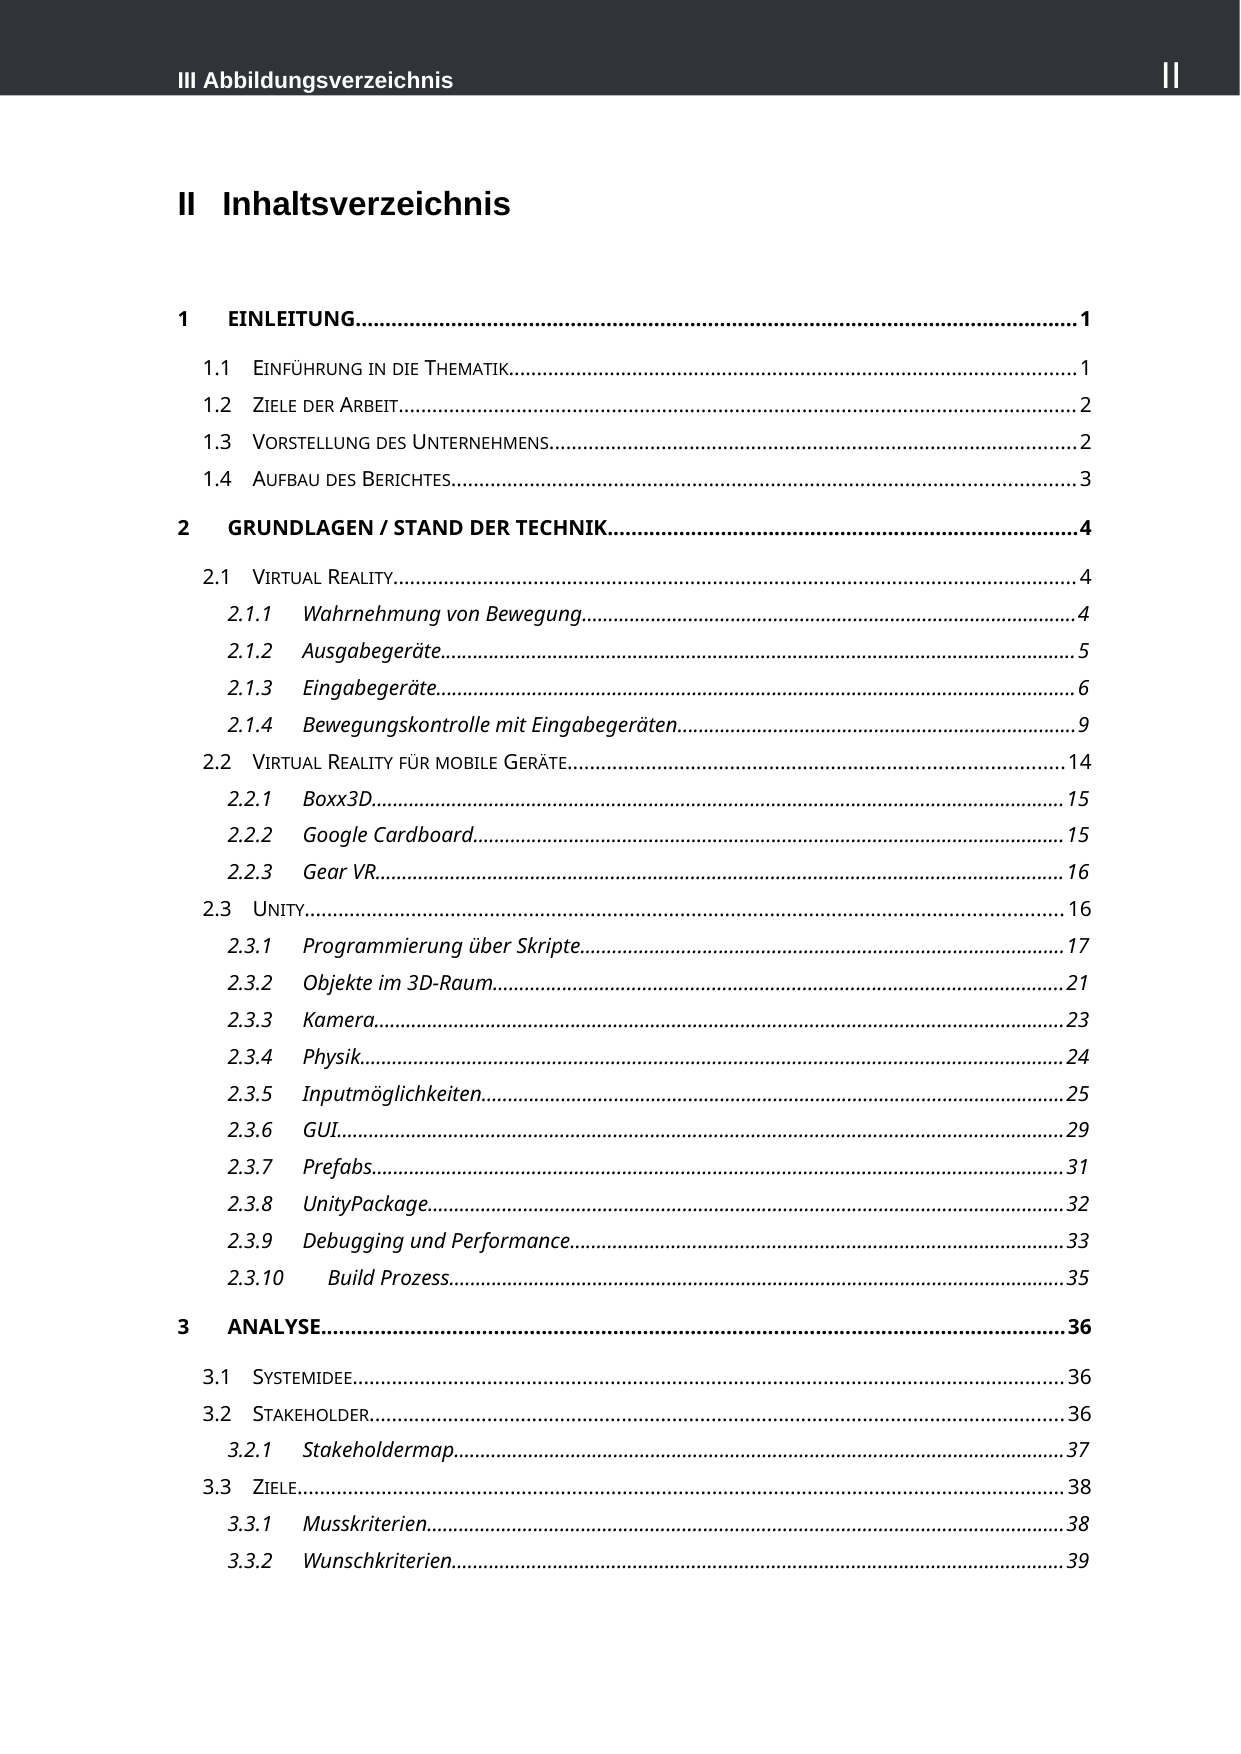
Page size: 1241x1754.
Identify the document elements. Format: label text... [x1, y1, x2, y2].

text 2.3.10 Build Prozess 35 [227, 1263, 1092, 1291]
text 2.3.3 Kamera 23 [227, 1005, 1092, 1033]
text 2.3.4 Physik 24 [227, 1042, 1092, 1070]
text 2.1.2 Ausgabegeräte 5 [227, 636, 1092, 664]
text 2.3.2 Objekte im 3D-Raum 21 [227, 968, 1092, 996]
text 3.1 Systemidee 36 [202, 1362, 1092, 1390]
text 3.2 Stakeholder 36 [202, 1399, 1092, 1427]
text 2.1.3 Eingabegeräte 6 [227, 673, 1092, 701]
text 3.3.1 Musskriterien 38 [227, 1509, 1092, 1538]
text 2.2.1 Boxx3D 15 [227, 784, 1092, 812]
text 2.2.3 Gear VR 16 [227, 857, 1092, 886]
text 1.1 Einführung in die Thematik 1 [202, 353, 1092, 381]
text 2.3.8 UnityPackage 32 [227, 1189, 1092, 1218]
text 2.3.9 Debugging und Performance 33 [227, 1226, 1092, 1254]
text 2 Grundlagen / Stand der Technik 4 [177, 513, 1092, 541]
text 3.3 Ziele 38 [202, 1472, 1092, 1501]
text 3.3.2 Wunschkriterien 39 [227, 1546, 1092, 1574]
text 2.3.1 Programmierung über Skripte 17 [227, 931, 1092, 959]
text 2.1 Virtual Reality 4 [202, 562, 1092, 591]
text 1.3 Vorstellung des Unternehmens 2 [202, 427, 1092, 455]
text 3.2.1 Stakeholdermap 37 [227, 1436, 1092, 1464]
text 1.2 Ziele der Arbeit 2 [202, 390, 1092, 418]
text 2.3.5 Inputmöglichkeiten 25 [227, 1079, 1092, 1107]
text Inhaltsverzeichnis [177, 184, 1092, 223]
text 1.4 Aufbau des Berichtes 3 [202, 464, 1092, 492]
text 2.3 Unity 16 [202, 894, 1092, 923]
text 2.3.7 Prefabs 31 [227, 1152, 1092, 1181]
text 2.2.2 Google Cardboard 15 [227, 821, 1092, 849]
text 2.3.6 GUI 29 [227, 1116, 1092, 1144]
text 2.1.4 Bewegungskontrolle mit Eingabegeräten 9 [227, 710, 1092, 738]
text 1 Einleitung 1 [177, 304, 1092, 332]
text 3 Analyse 36 [177, 1312, 1092, 1341]
text 2.2 Virtual Reality für mobile Geräte 14 [202, 747, 1092, 775]
text 2.1.1 Wahrnehmung von Bewegung 4 [227, 599, 1092, 628]
